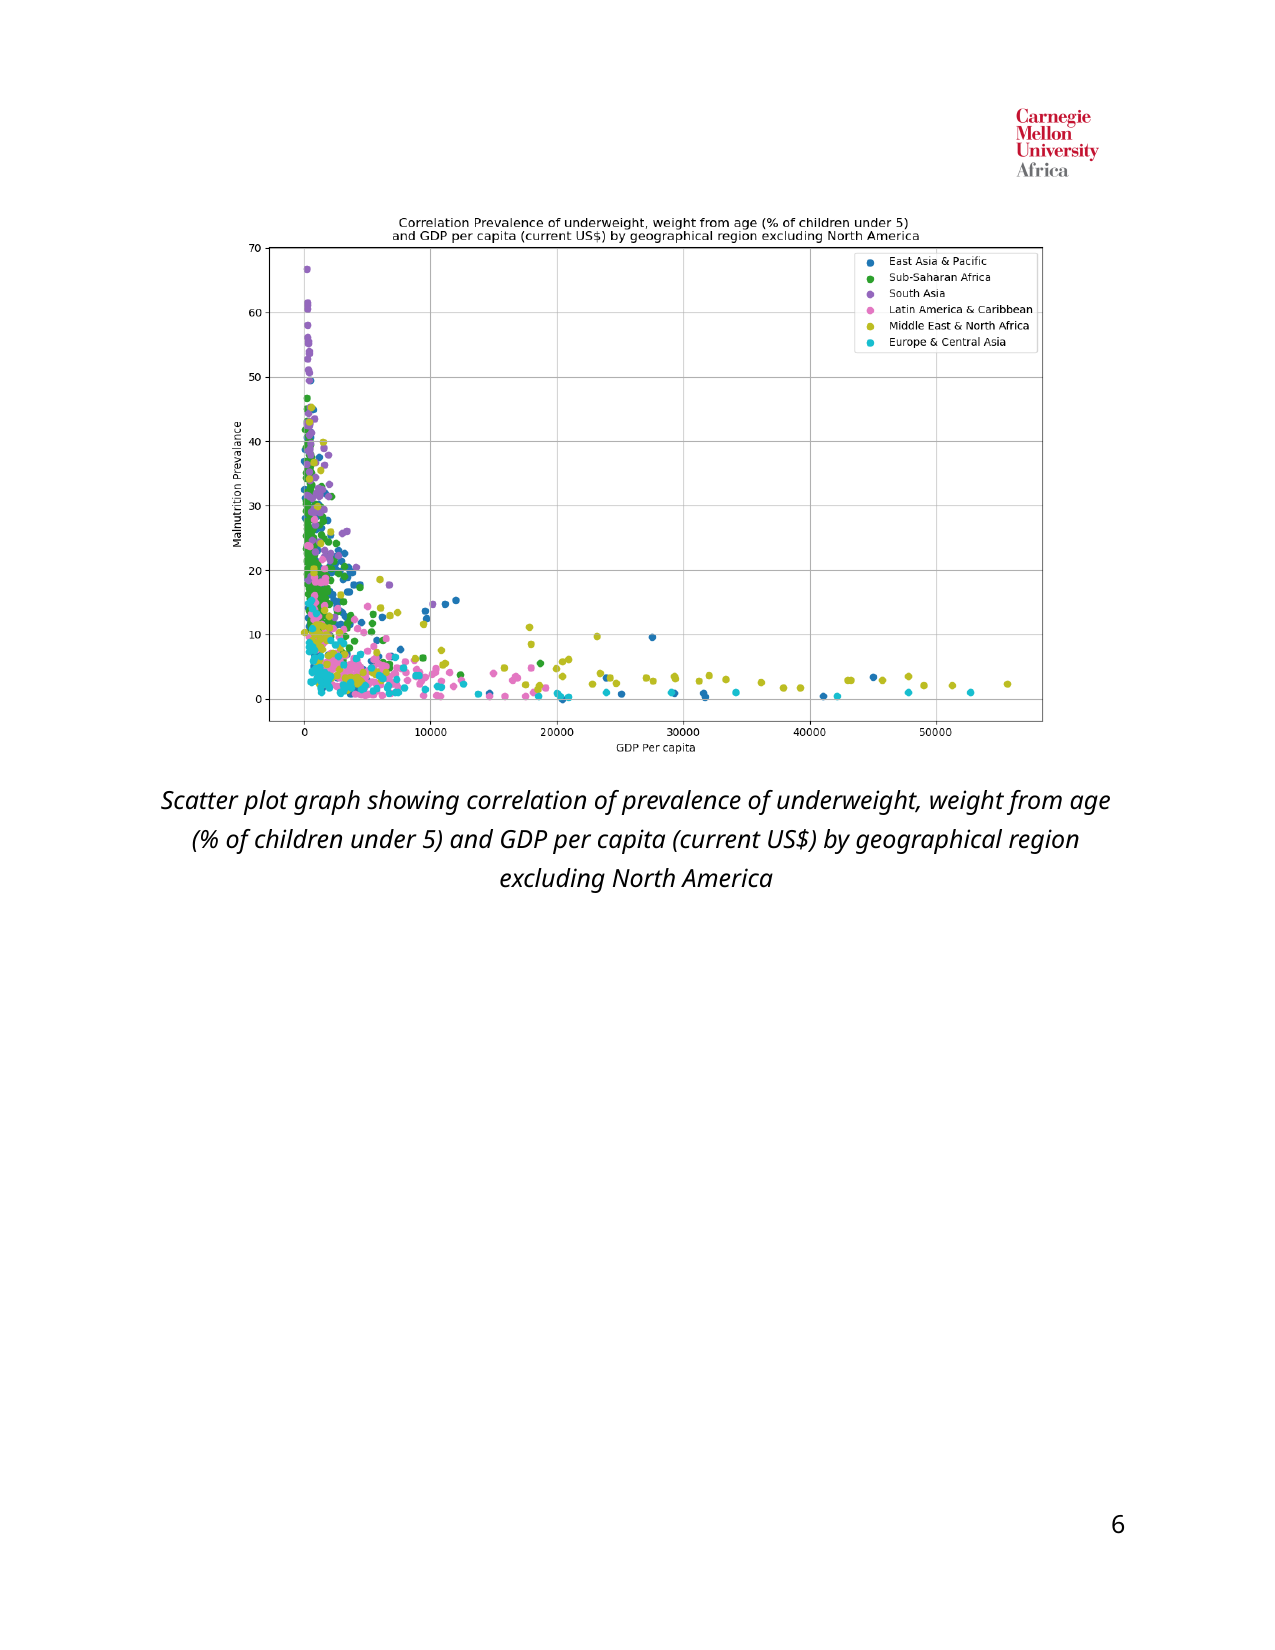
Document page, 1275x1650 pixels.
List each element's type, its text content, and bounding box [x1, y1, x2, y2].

picture [225, 75, 1125, 761]
text Scatter plot graph showing correlation of prevalence of underweight, weight from age (% of children under 5) and GDP per capita (current US$) by geographical region excluding North America [150, 783, 1125, 895]
